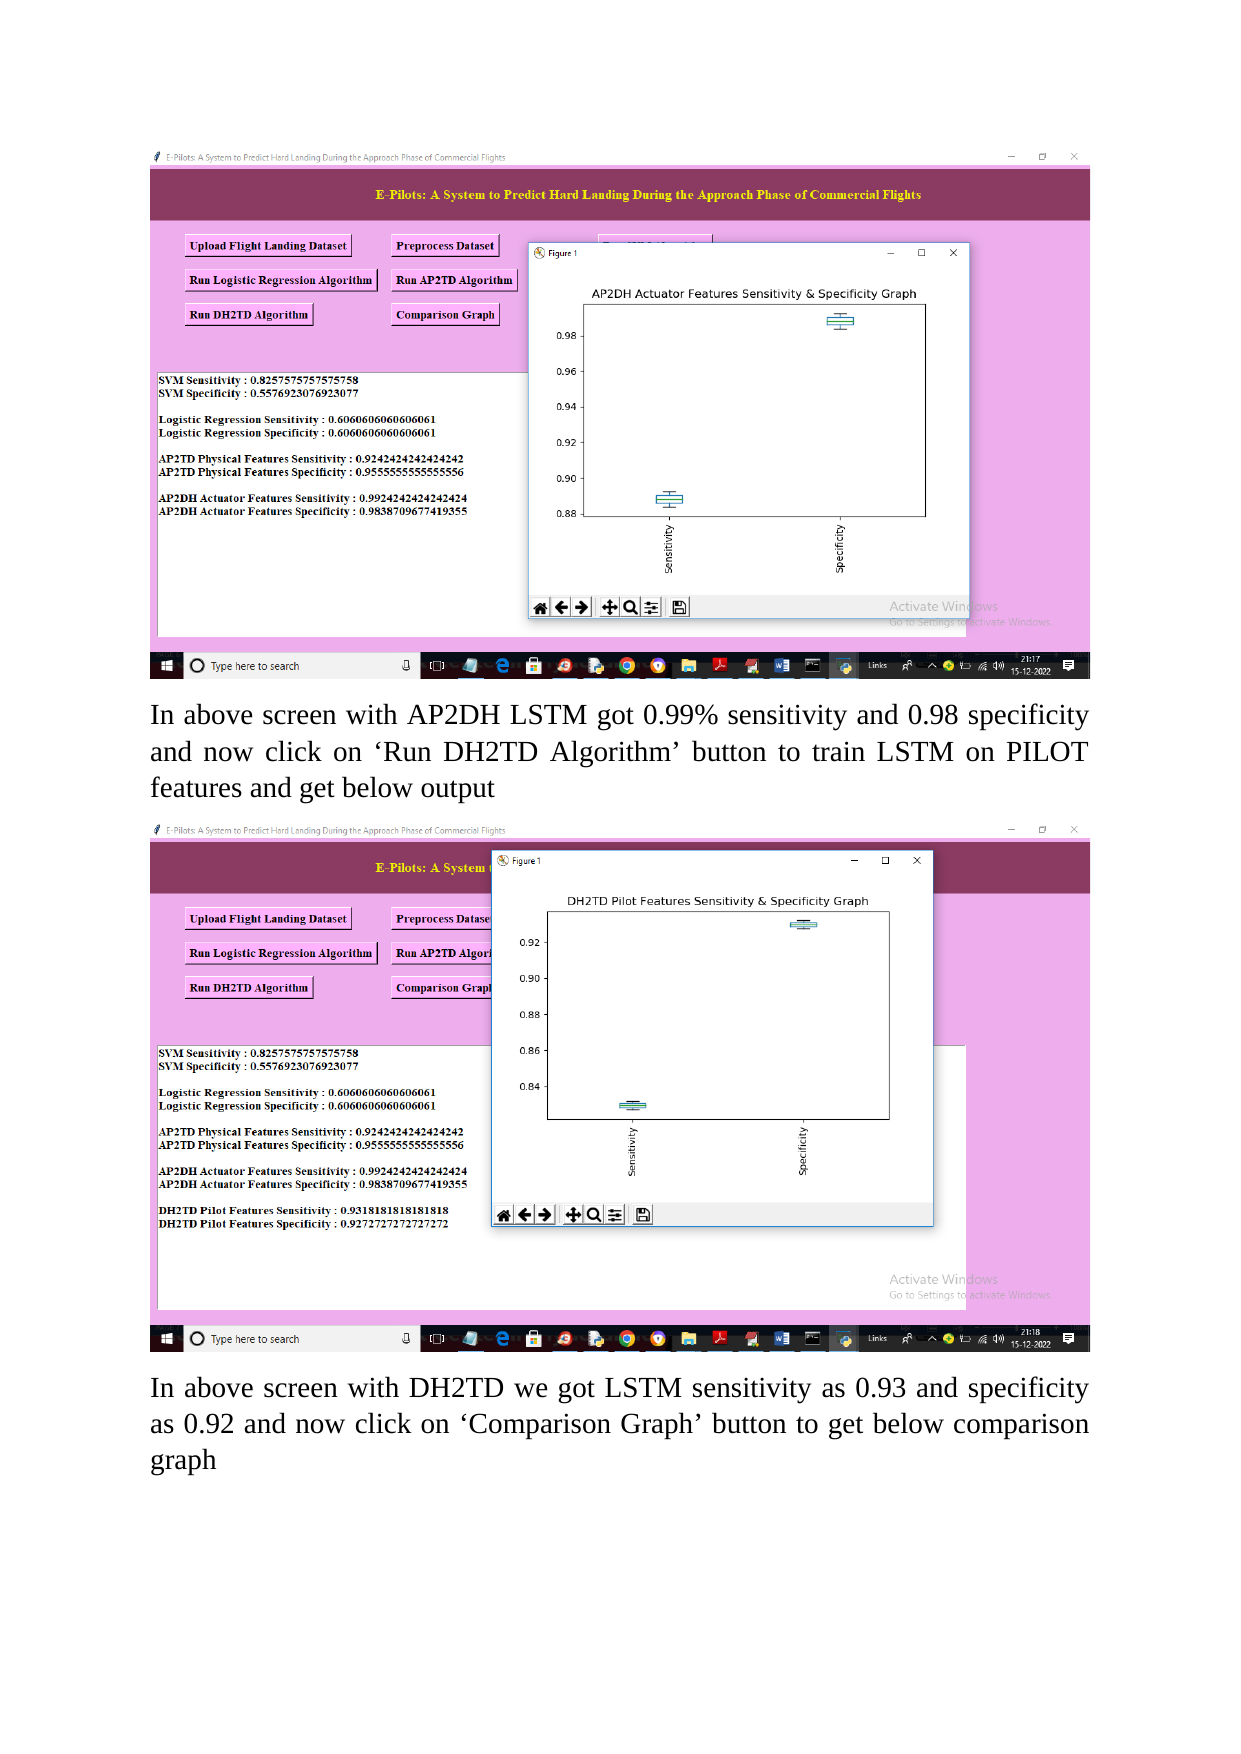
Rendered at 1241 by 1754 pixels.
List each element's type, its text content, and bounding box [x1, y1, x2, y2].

text In above screen with AP2DH LSTM got 0.99% sensitivity and 0.98 specificity and now click on ‘Run DH2TD Algorithm’ button to train LSTM on PILOT features and get below output [150, 697, 1090, 803]
picture [150, 150, 1091, 679]
text In above screen with DH2TD we got LSTM sensitivity as 0.93 and specificity as 0.92 and now click on ‘Comparison Graph’ button to get below comparison graph [150, 1370, 1090, 1476]
picture [150, 822, 1091, 1352]
